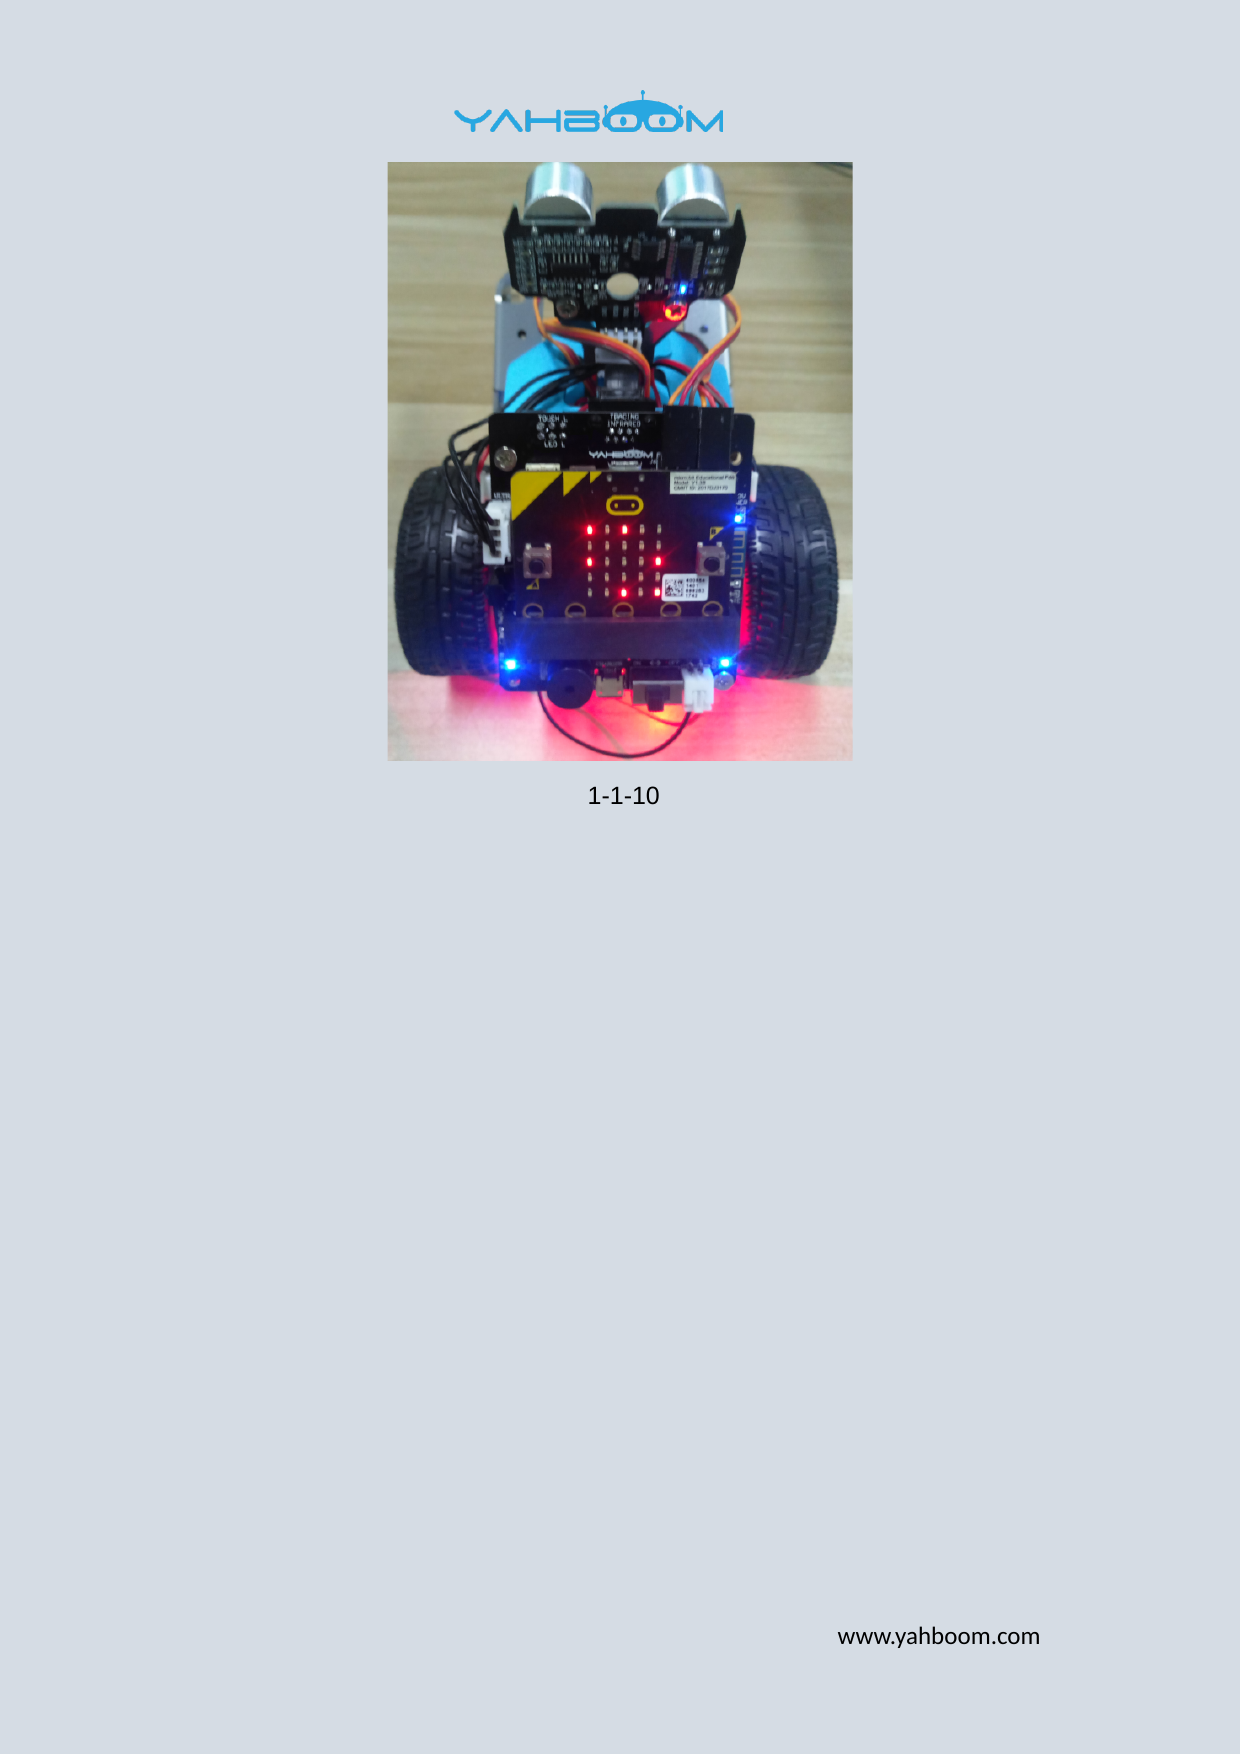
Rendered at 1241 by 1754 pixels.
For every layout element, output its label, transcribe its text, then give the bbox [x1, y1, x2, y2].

text 1-1-10 [187, 779, 1053, 812]
picture [387, 162, 853, 761]
picture [454, 90, 723, 132]
